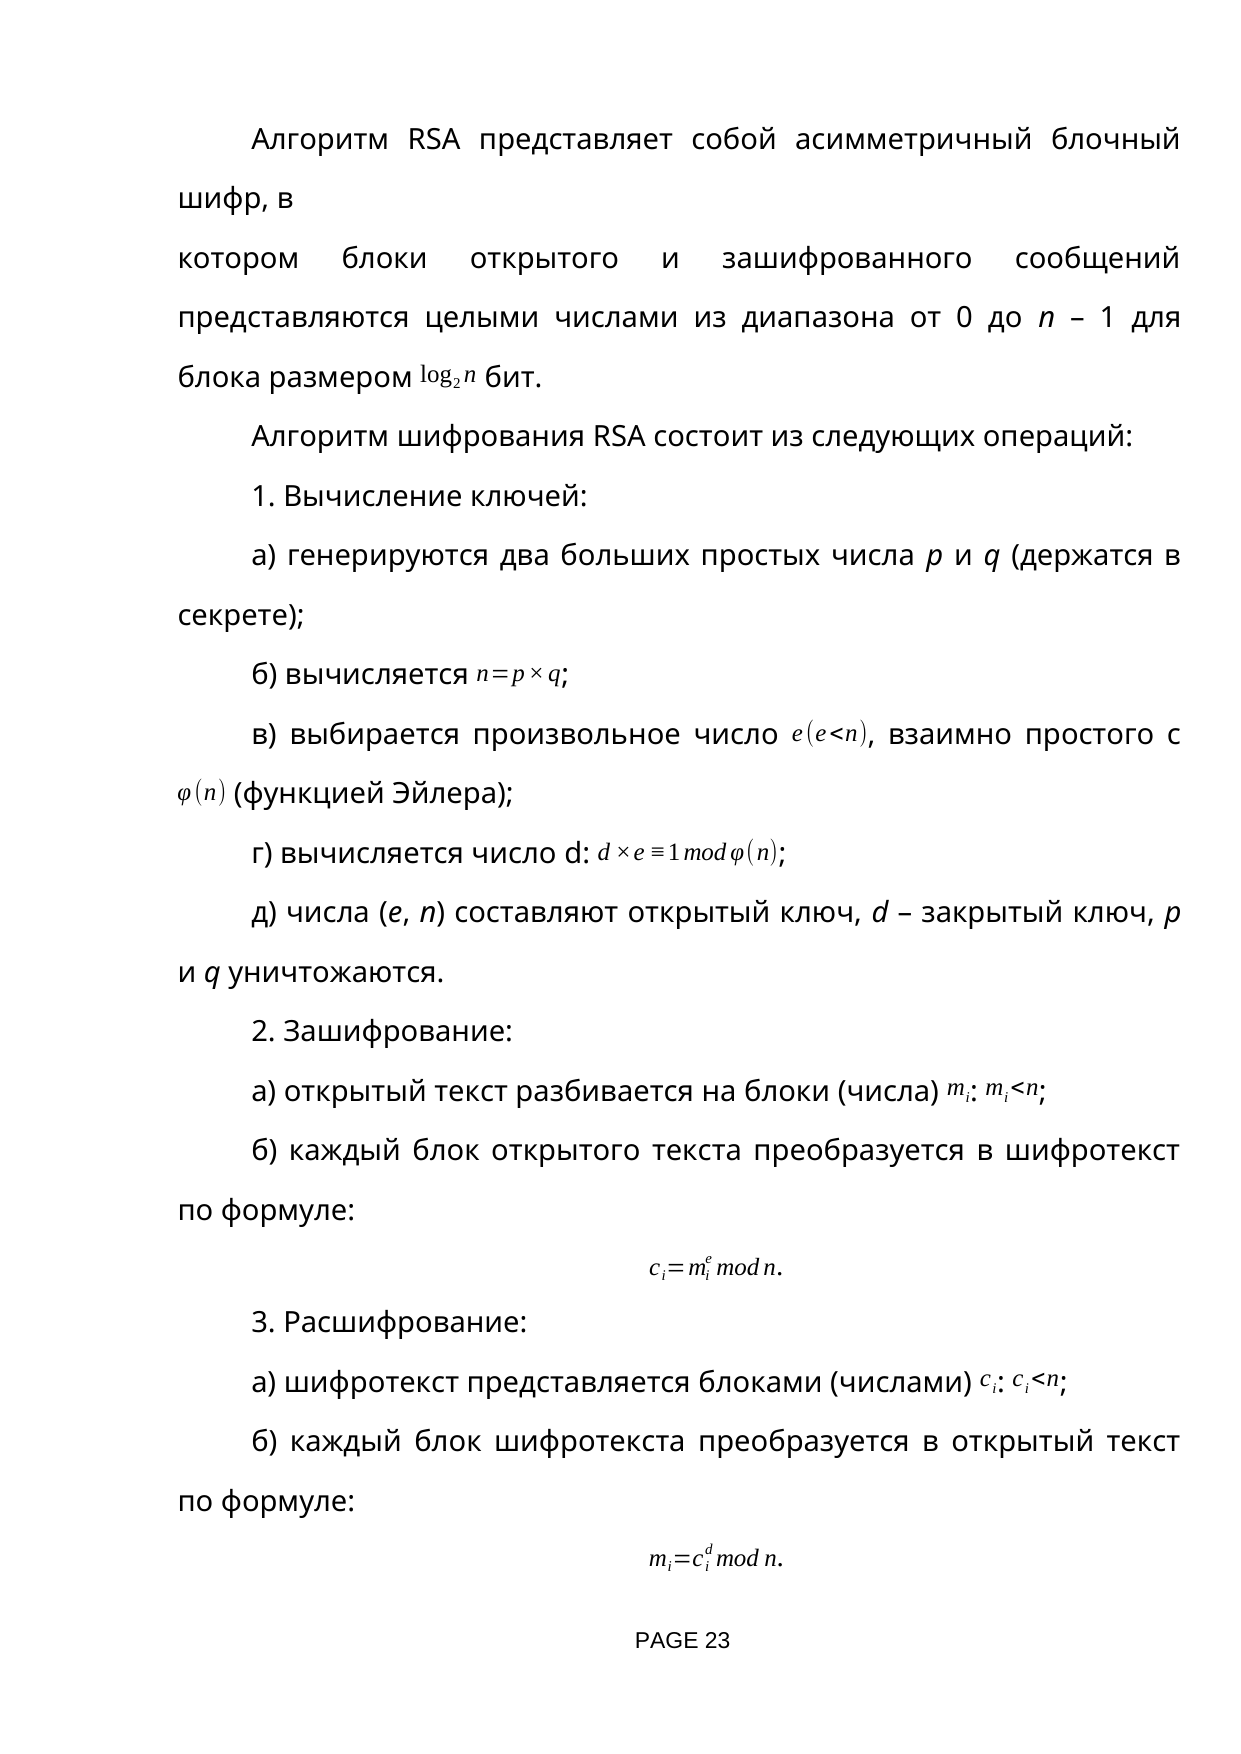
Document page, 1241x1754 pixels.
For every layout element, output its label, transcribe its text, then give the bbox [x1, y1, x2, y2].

text б) каждый блок открытого текста преобразуется в шифротекст по формуле: [177, 1129, 1181, 1228]
text д) числа (e, n) составляют открытый ключ, d – закрытый ключ, p и q уничтожаются. [177, 891, 1181, 991]
text . [177, 1539, 1181, 1576]
text 2. Зашифрование: [177, 1010, 1181, 1050]
text г) вычисляется число d: ; [177, 832, 1181, 872]
text в) выбирается произвольное число , взаимно простого с (функцией Эйлера); [177, 713, 1181, 812]
text а) генерируются два больших простых числа p и q (держатся в секрете); [177, 534, 1181, 634]
text а) открытый текст разбивается на блоки (числа) : ; [177, 1070, 1181, 1109]
text Алгоритм шифрования RSA состоит из следующих операций: [177, 416, 1181, 455]
text 3. Расшифрование: [177, 1301, 1181, 1341]
text . [177, 1248, 1181, 1285]
text б) вычисляется ; [177, 653, 1181, 693]
text Алгоритм RSA представляет собой асимметричный блочный шифр, в котором блоки открытого и зашифрованного сообщений представляются целыми числами из диапазона от 0 до n – 1 для блока размером бит. [177, 118, 1181, 396]
text б) каждый блок шифротекста преобразуется в открытый текст по формуле: [177, 1420, 1181, 1519]
text 1. Вычисление ключей: [177, 475, 1181, 515]
text а) шифротекст представляется блоками (числами) : ; [177, 1361, 1181, 1401]
